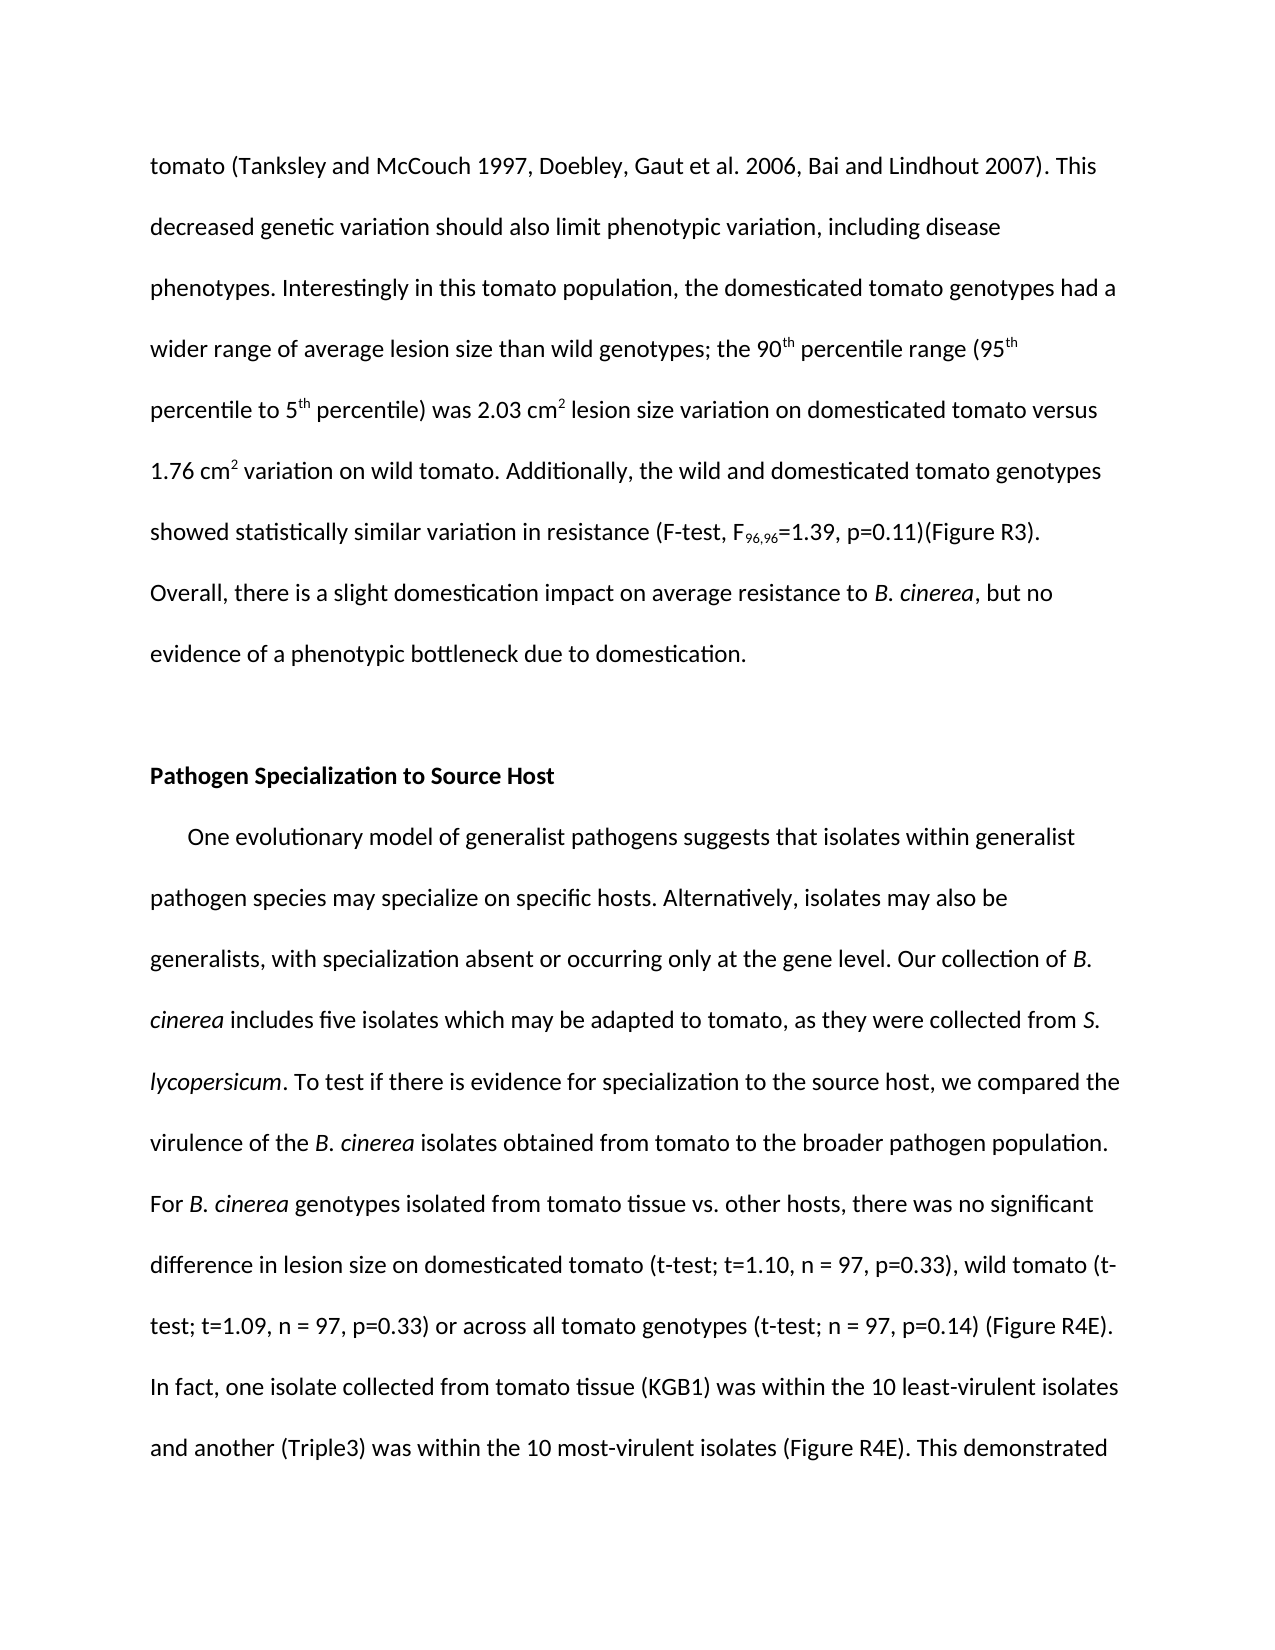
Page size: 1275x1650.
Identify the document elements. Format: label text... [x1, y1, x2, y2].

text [150, 821, 1125, 1462]
text Pathogen Specialization to Source Host [150, 760, 1125, 791]
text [150, 150, 1125, 669]
